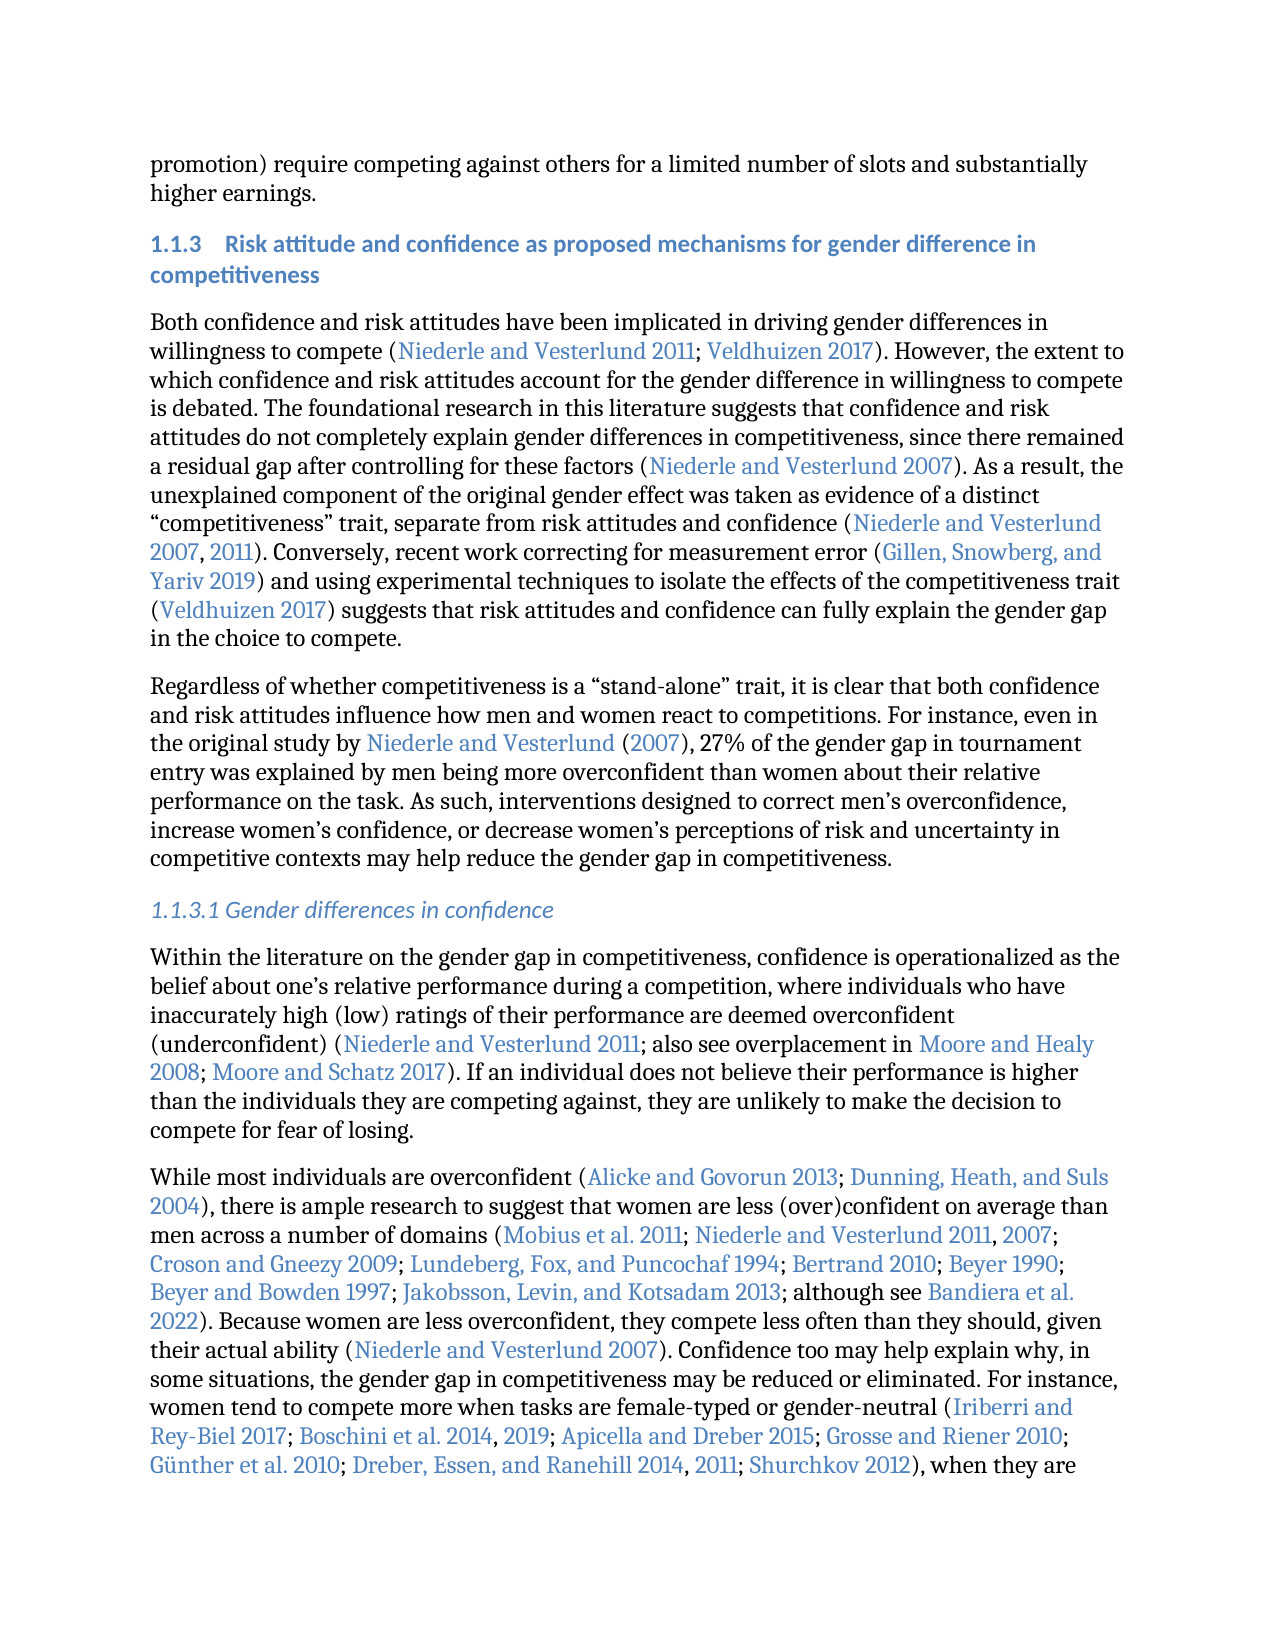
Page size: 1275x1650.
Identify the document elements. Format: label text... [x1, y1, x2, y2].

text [150, 150, 1125, 207]
text Within the literature on the gender gap in competitiveness, confidence is operationalized as the belief about one’s relative performance during a competition, where individuals who have inaccurately high (low) ratings of their performance are deemed overconfident (underconfident) (Niederle and Vesterlund 2011; also see overplacement in Moore and Healy 2008; Moore and Schatz 2017). If an individual does not believe their performance is higher than the individuals they are competing against, they are unlikely to make the decision to compete for fear of losing. [150, 943, 1125, 1144]
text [150, 1163, 1125, 1479]
subtitle 1.1.3 Risk attitude and confidence as proposed mechanisms for gender difference in competitiveness [150, 228, 1125, 289]
text Both confidence and risk attitudes have been implicated in driving gender differences in willingness to compete (Niederle and Vesterlund 2011; Veldhuizen 2017). However, the extent to which confidence and risk attitudes account for the gender difference in willingness to compete is debated. The foundational research in this literature suggests that confidence and risk attitudes do not completely explain gender differences in competitiveness, since there remained a residual gap after controlling for these factors (Niederle and Vesterlund 2007). As a result, the unexplained component of the original gender effect was taken as evidence of a distinct “competitiveness” trait, separate from risk attitudes and confidence (Niederle and Vesterlund 2007, 2011). Conversely, recent work correcting for measurement error (Gillen, Snowberg, and Yariv 2019) and using experimental techniques to isolate the effects of the competitiveness trait (Veldhuizen 2017) suggests that risk attitudes and confidence can fully explain the gender gap in the choice to compete. [150, 308, 1125, 653]
subtitle 1.1.3.1 Gender differences in confidence [150, 894, 1125, 924]
text Regardless of whether competitiveness is a “stand-alone” trait, it is clear that both confidence and risk attitudes influence how men and women react to competitions. For instance, even in the original study by Niederle and Vesterlund (2007), 27% of the gender gap in tournament entry was explained by men being more overconfident than women about their relative performance on the task. As such, interventions designed to correct men’s overconfidence, increase women’s confidence, or decrease women’s perceptions of risk and uncertainty in competitive contexts may help reduce the gender gap in competitiveness. [150, 672, 1125, 873]
